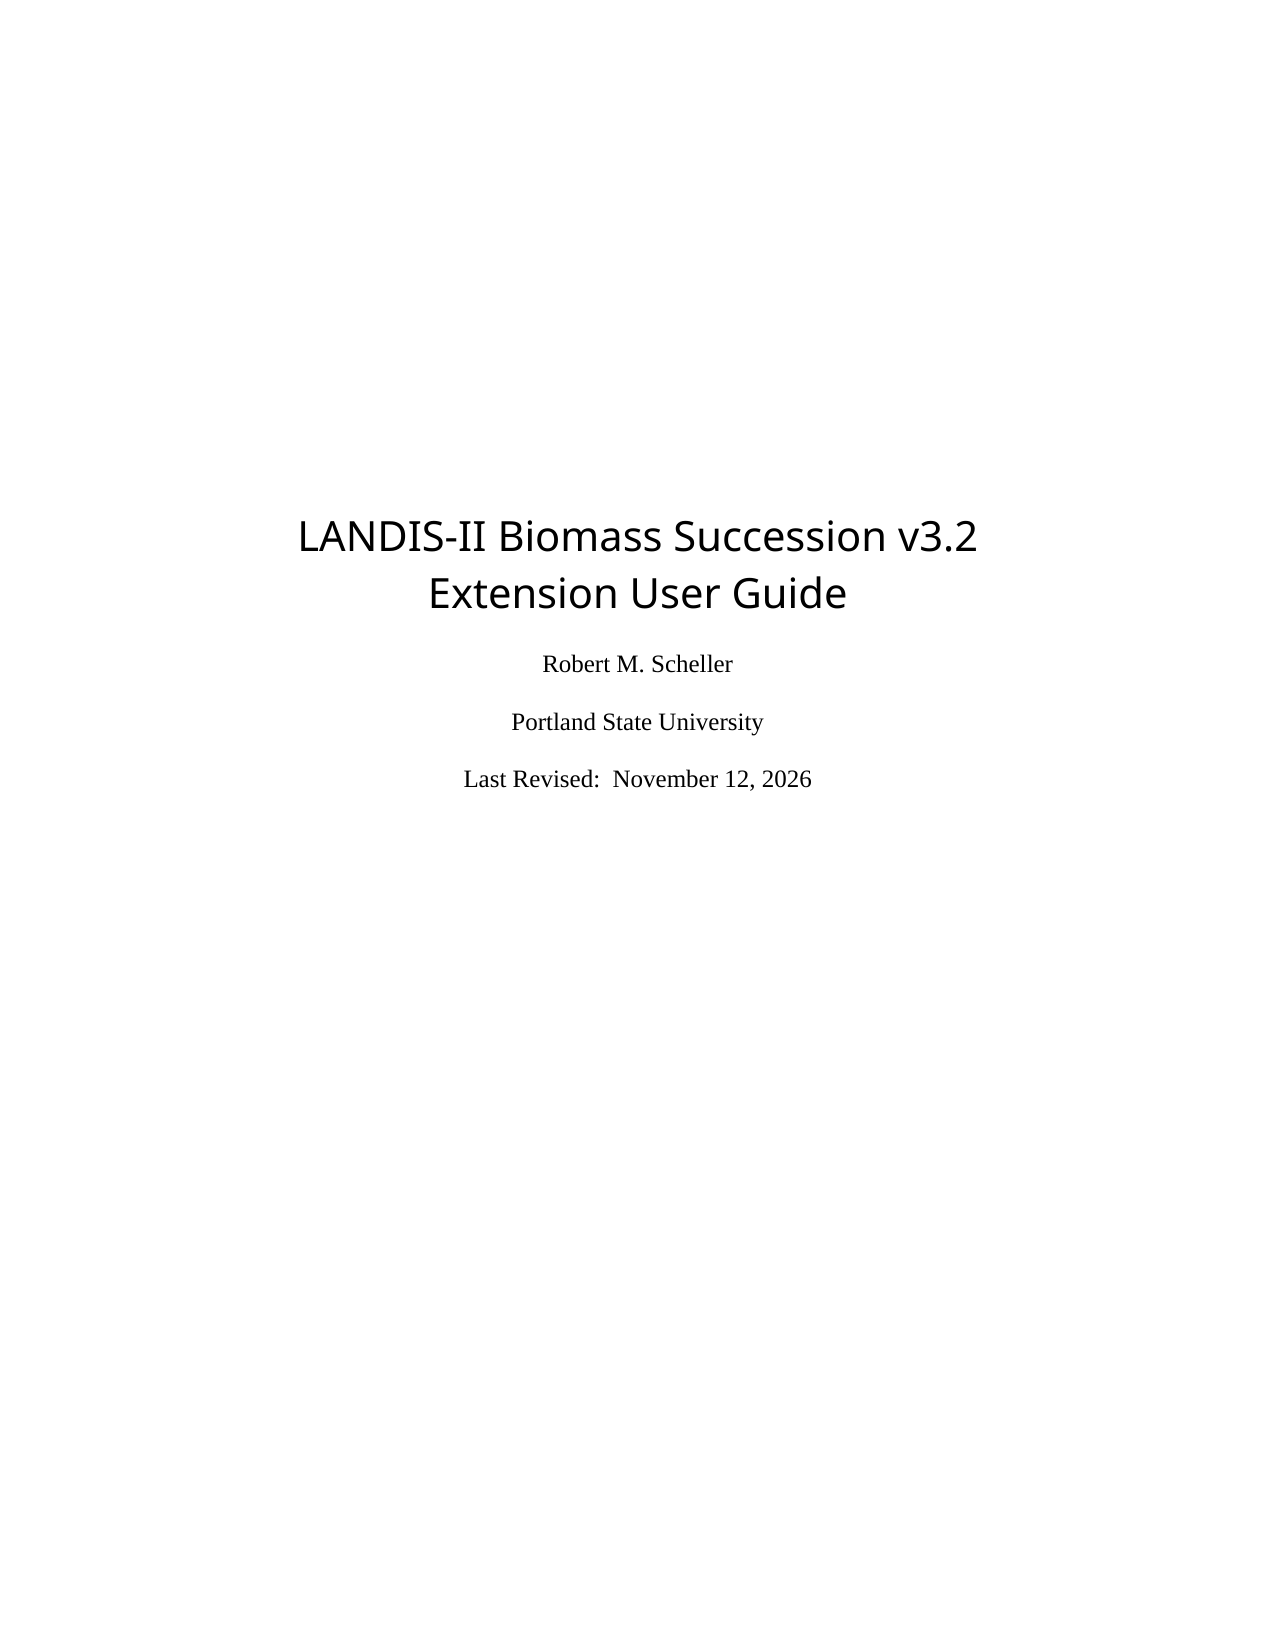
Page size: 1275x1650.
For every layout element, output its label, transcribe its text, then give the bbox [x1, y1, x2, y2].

text Last Revised: April 30, 2015 [169, 764, 1106, 793]
title LANDIS-II Biomass Succession v3.2 [169, 507, 1106, 564]
text Robert M. Scheller [169, 649, 1106, 678]
title Extension User Guide [169, 564, 1106, 621]
